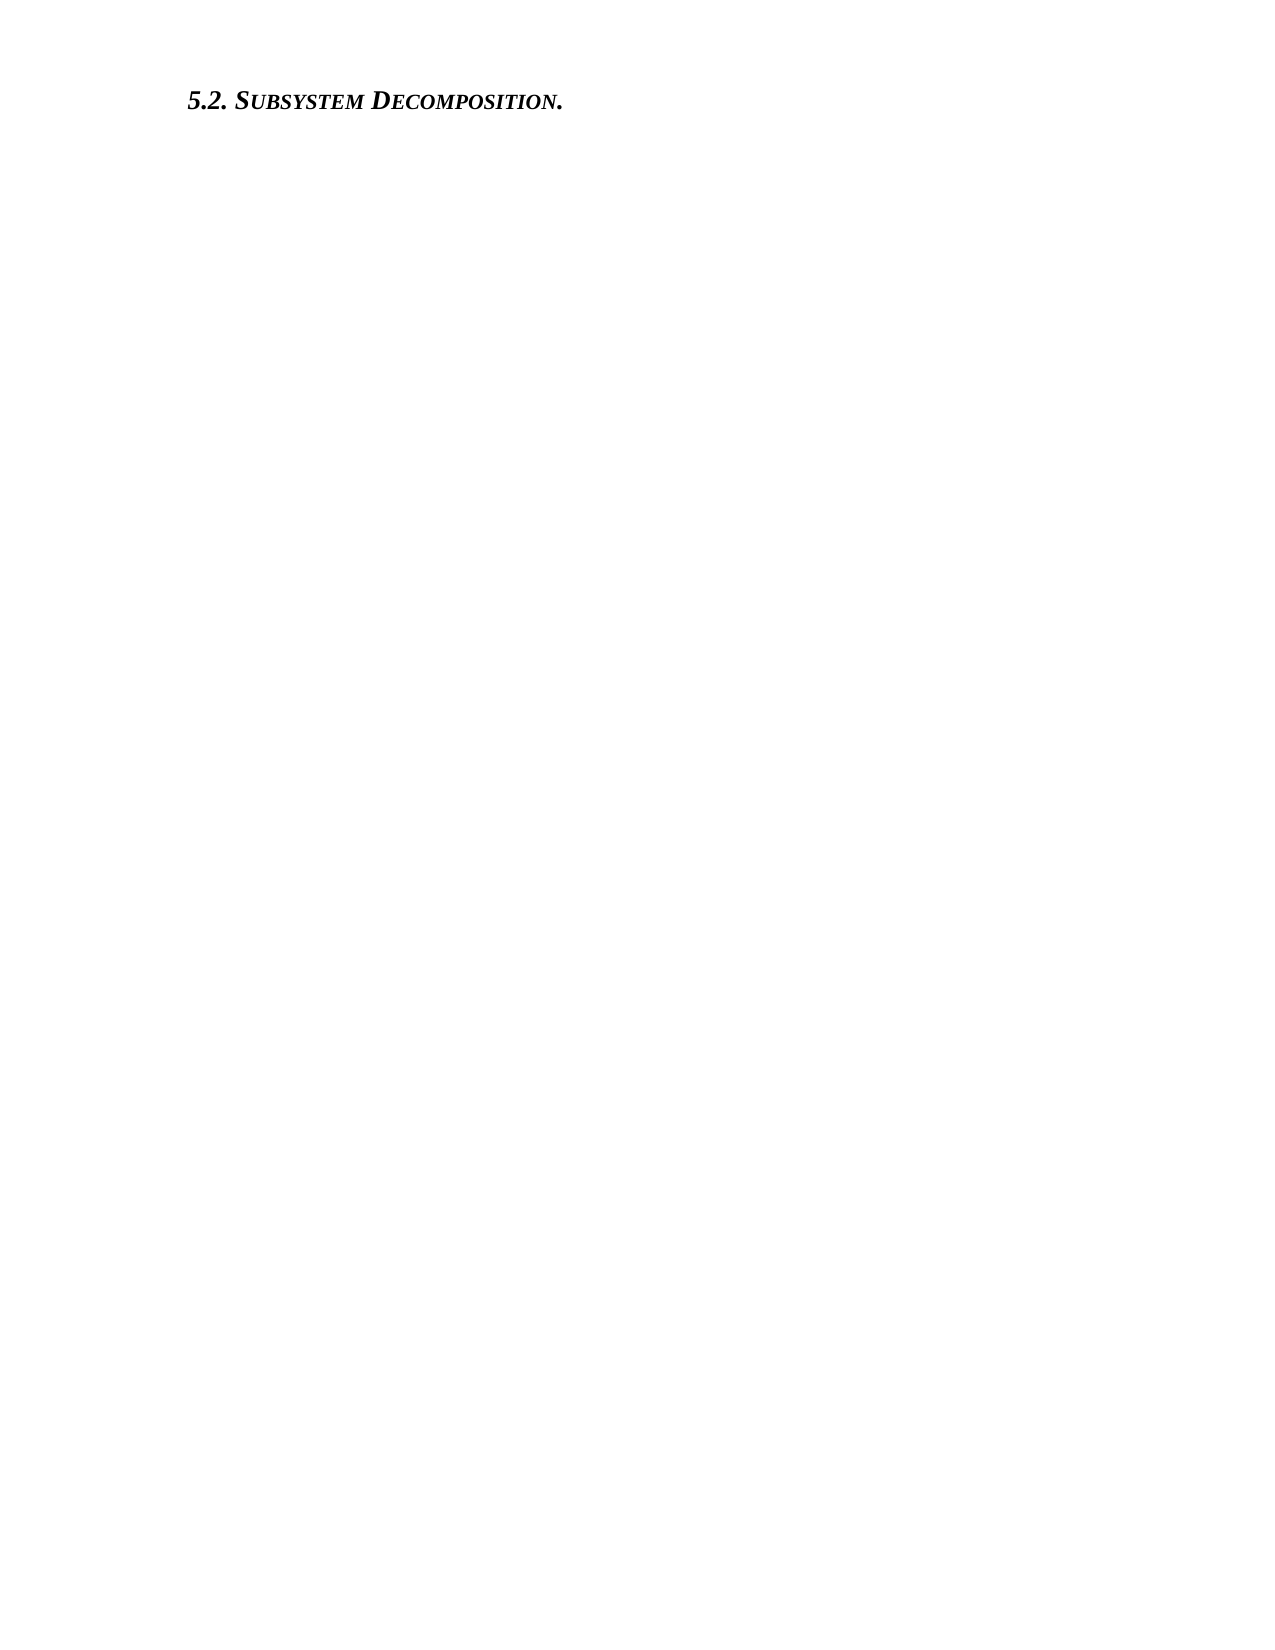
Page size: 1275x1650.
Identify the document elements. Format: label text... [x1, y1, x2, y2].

subtitle 5.2. Subsystem Decomposition. [187, 84, 1087, 116]
